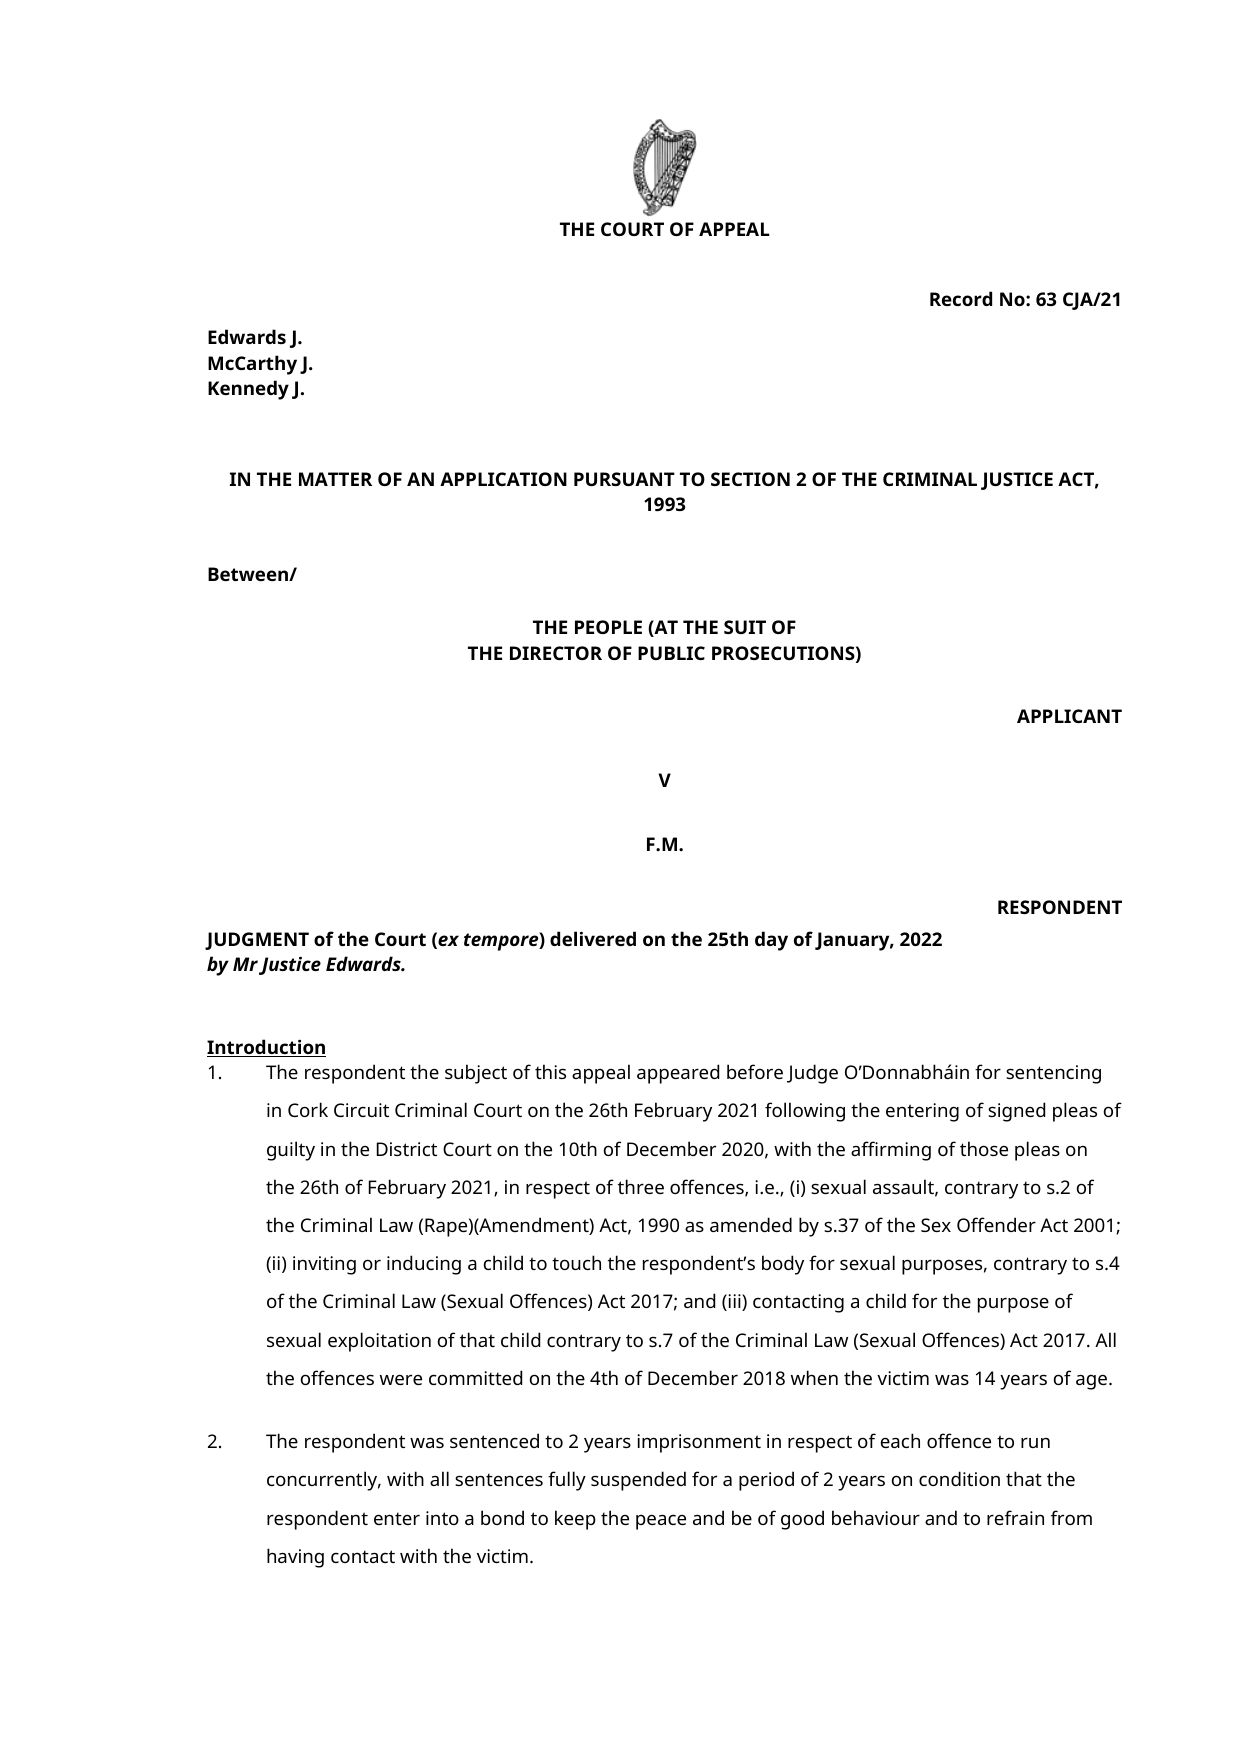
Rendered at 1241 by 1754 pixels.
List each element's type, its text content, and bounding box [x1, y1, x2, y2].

text McCarthy J. [207, 350, 1122, 375]
text Between/ [207, 562, 1122, 587]
picture [632, 118, 697, 217]
text Kennedy J. [207, 375, 1122, 401]
text Edwards J. [207, 324, 1122, 350]
text Record No: 63 CJA/21 [207, 286, 1122, 312]
text THE DIRECTOR OF PUBLIC PROSECUTIONS) [207, 640, 1122, 666]
text V [207, 767, 1122, 793]
subtitle Introduction [207, 1034, 1122, 1059]
text JUDGMENT of the Court (ex tempore) delivered on the 25th day of January, 2022 [207, 926, 1122, 952]
text 1. The respondent the subject of this appeal appeared before Judge O’Donnabháin for sentencing in Cork Circuit Criminal Court on the 26th February 2021 following the entering of signed pleas of guilty in the District Court on the 10th of December 2020, with the affirming of those pleas on the 26th of February 2021, in respect of three offences, i.e., (i) sexual assault, contrary to s.2 of the Criminal Law (Rape)(Amendment) Act, 1990 as amended by s.37 of the Sex Offender Act 2001; (ii) inviting or inducing a child to touch the respondent’s body for sexual purposes, contrary to s.4 of the Criminal Law (Sexual Offences) Act 2017; and (iii) contacting a child for the purpose of sexual exploitation of that child contrary to s.7 of the Criminal Law (Sexual Offences) Act 2017. All the offences were committed on the 4th of December 2018 when the victim was 14 years of age. [207, 1059, 1122, 1391]
text Respondent [207, 894, 1122, 920]
text Applicant [207, 704, 1122, 729]
text 2. The respondent was sentenced to 2 years imprisonment in respect of each offence to run concurrently, with all sentences fully suspended for a period of 2 years on condition that the respondent enter into a bond to keep the peace and be of good behaviour and to refrain from having contact with the victim. [207, 1428, 1122, 1569]
text F.M. [207, 831, 1122, 856]
text THE PEOPLE (AT THE SUIT OF [207, 615, 1122, 640]
text by Mr Justice Edwards. [207, 952, 1122, 977]
text IN THE MATTER OF AN APPLICATION PURSUANT TO SECTION 2 OF THE CRIMINAL JUSTICE ACT, 1993 [207, 466, 1122, 517]
title THE COURT OF APPEAL [207, 217, 1122, 242]
